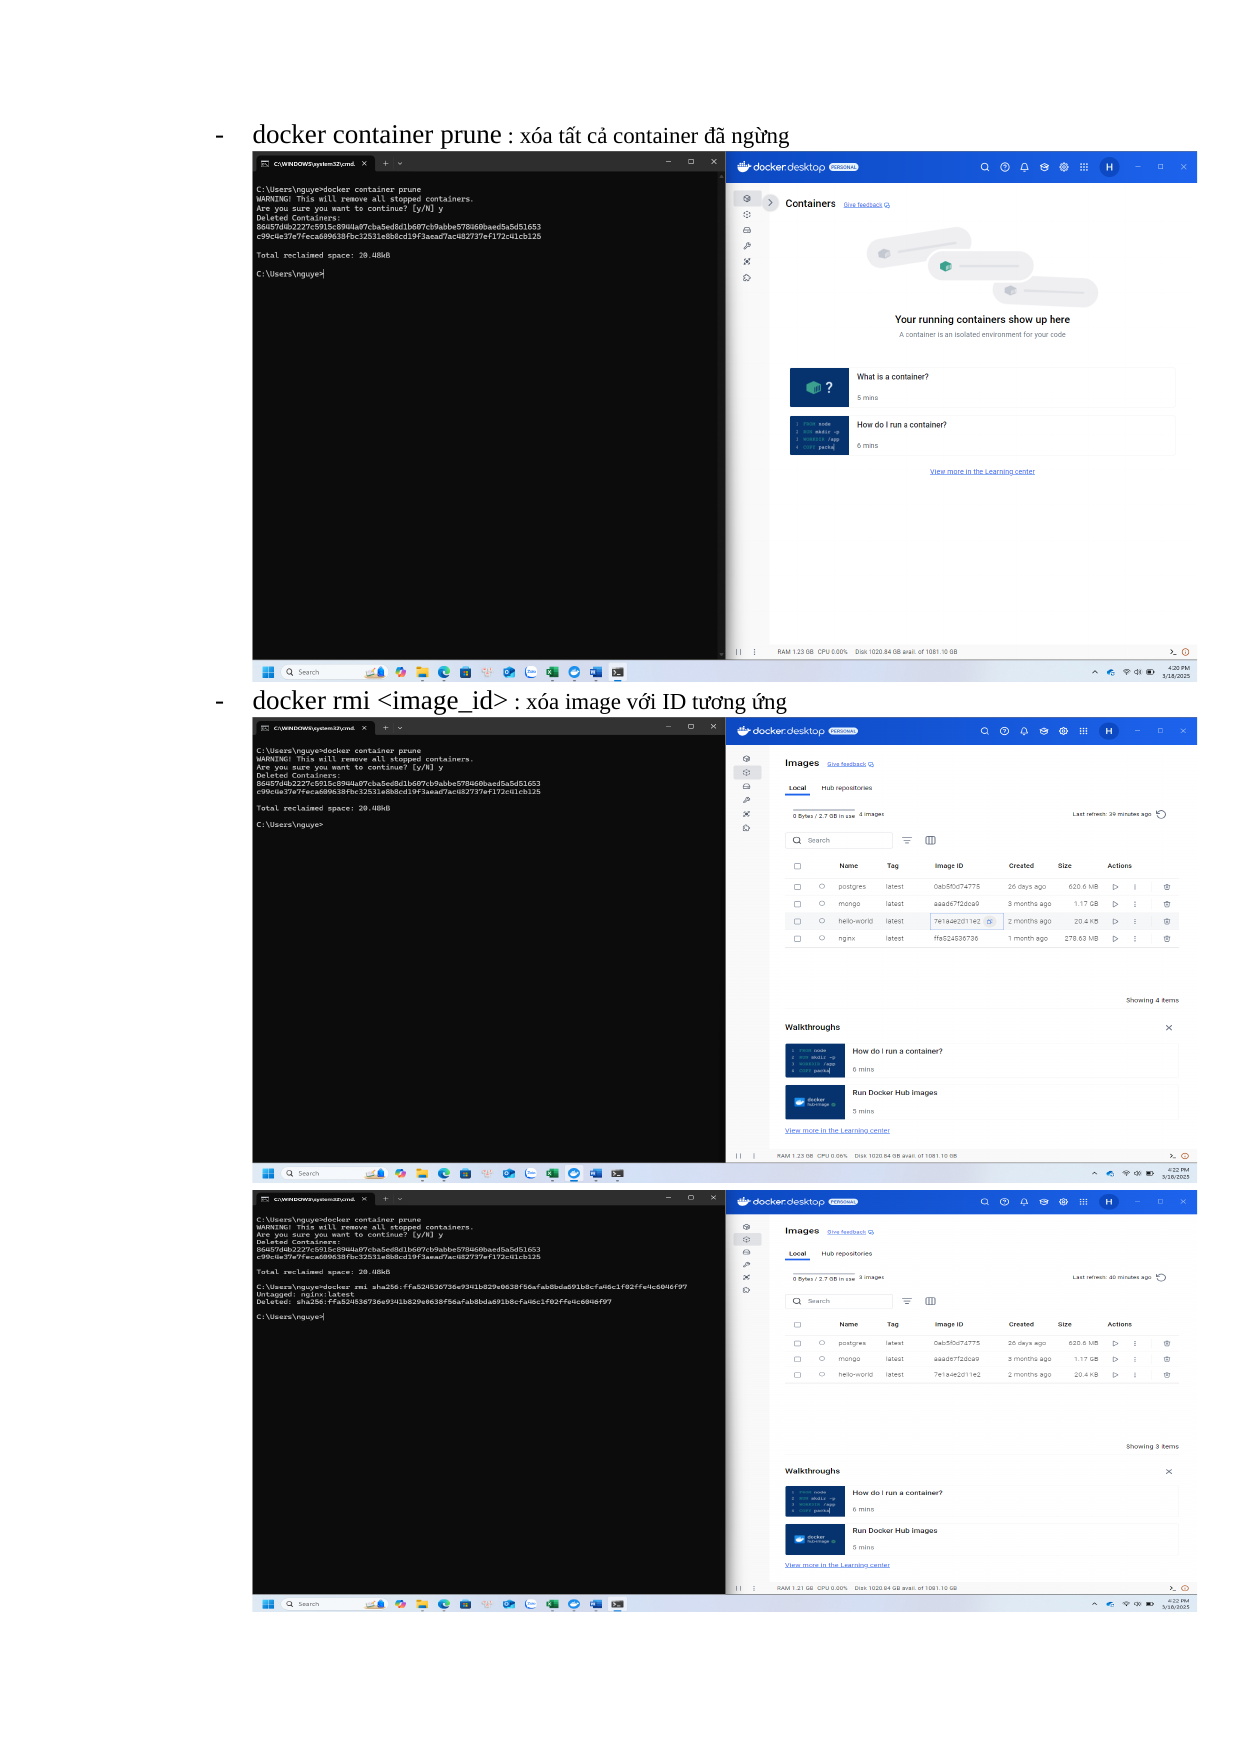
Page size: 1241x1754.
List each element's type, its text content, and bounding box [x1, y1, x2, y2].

picture [252, 717, 1198, 1183]
picture [252, 151, 1198, 682]
picture [252, 1190, 1198, 1612]
